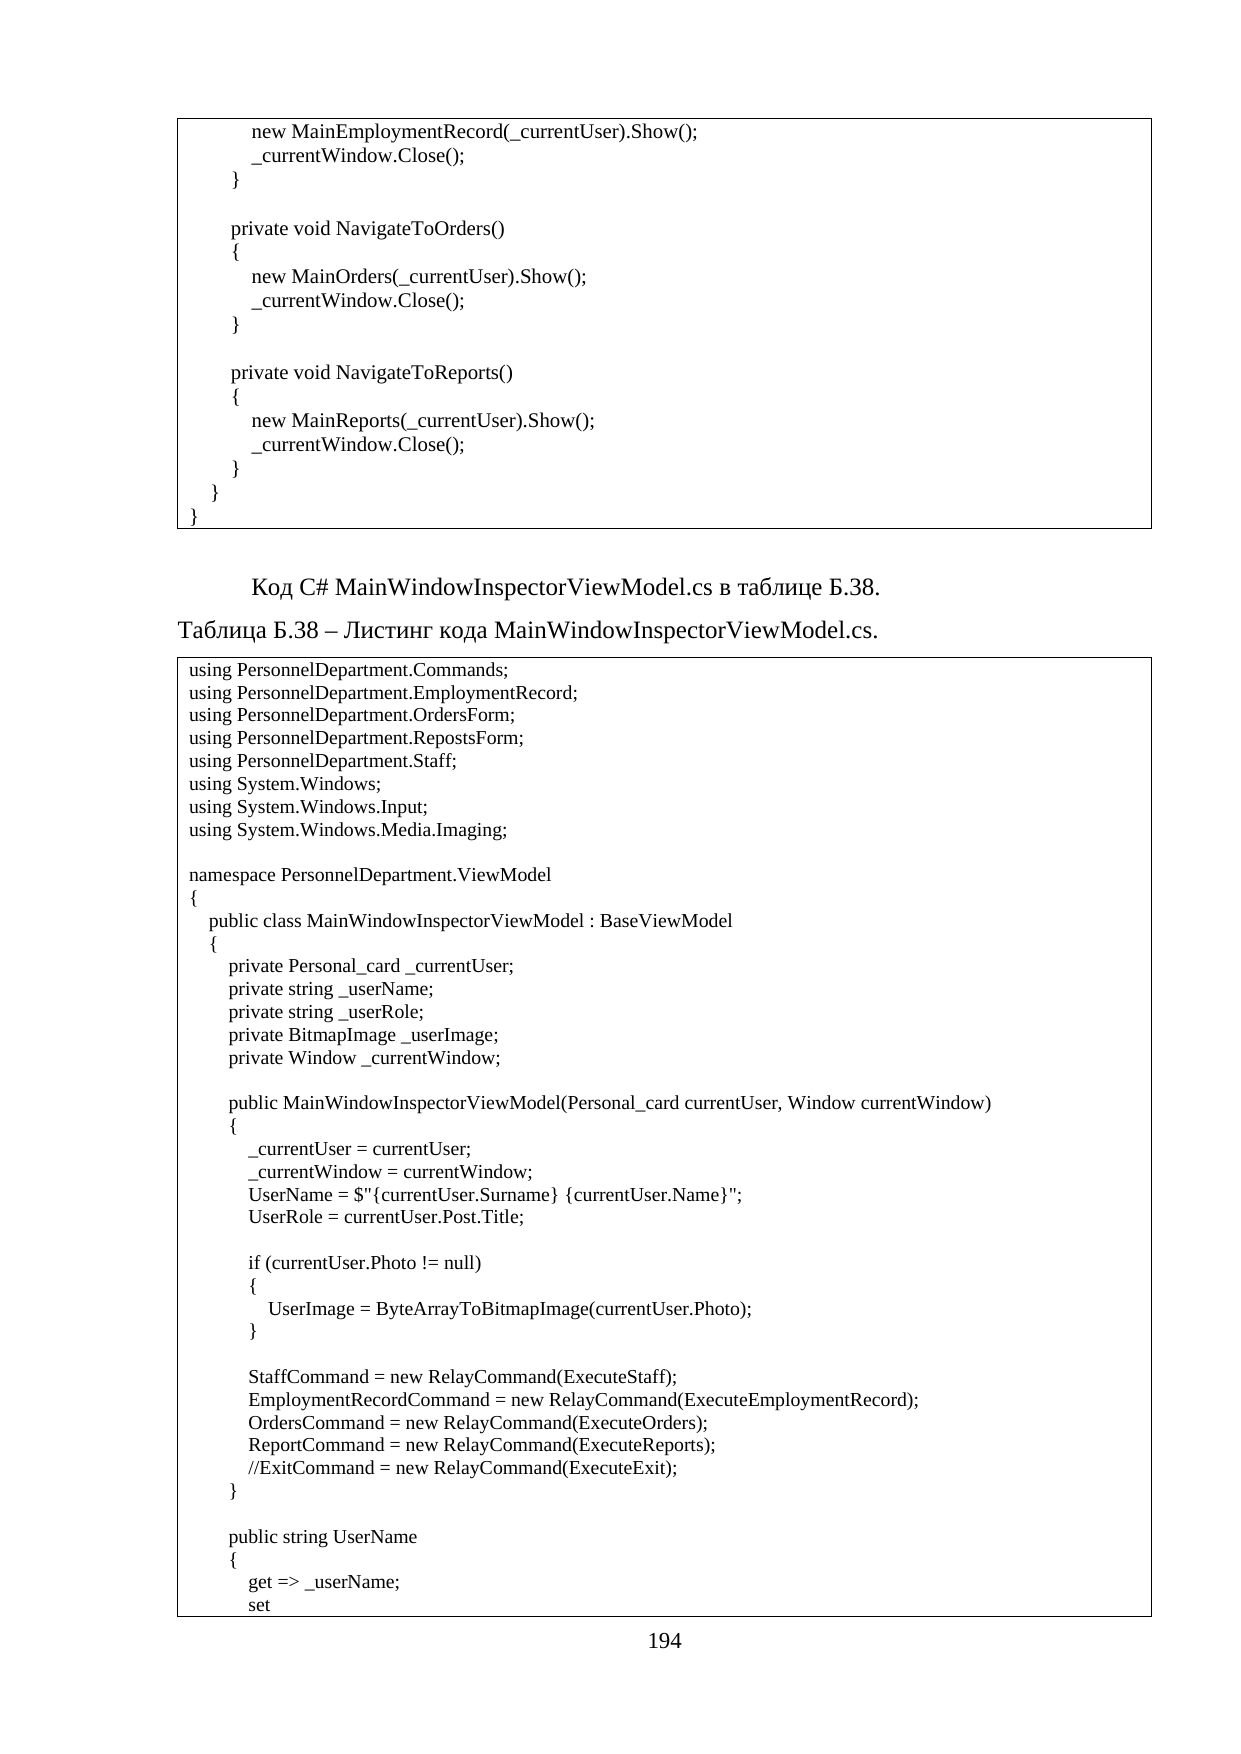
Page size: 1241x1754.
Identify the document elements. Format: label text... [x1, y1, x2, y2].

text Код C# MainWindowInspectorViewModel.cs в таблице Б.38. [177, 572, 1152, 601]
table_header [178, 658, 1151, 1616]
text Таблица Б.38 – Листинг кода MainWindowInspectorViewModel.cs. [177, 616, 1152, 644]
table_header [178, 119, 1151, 528]
